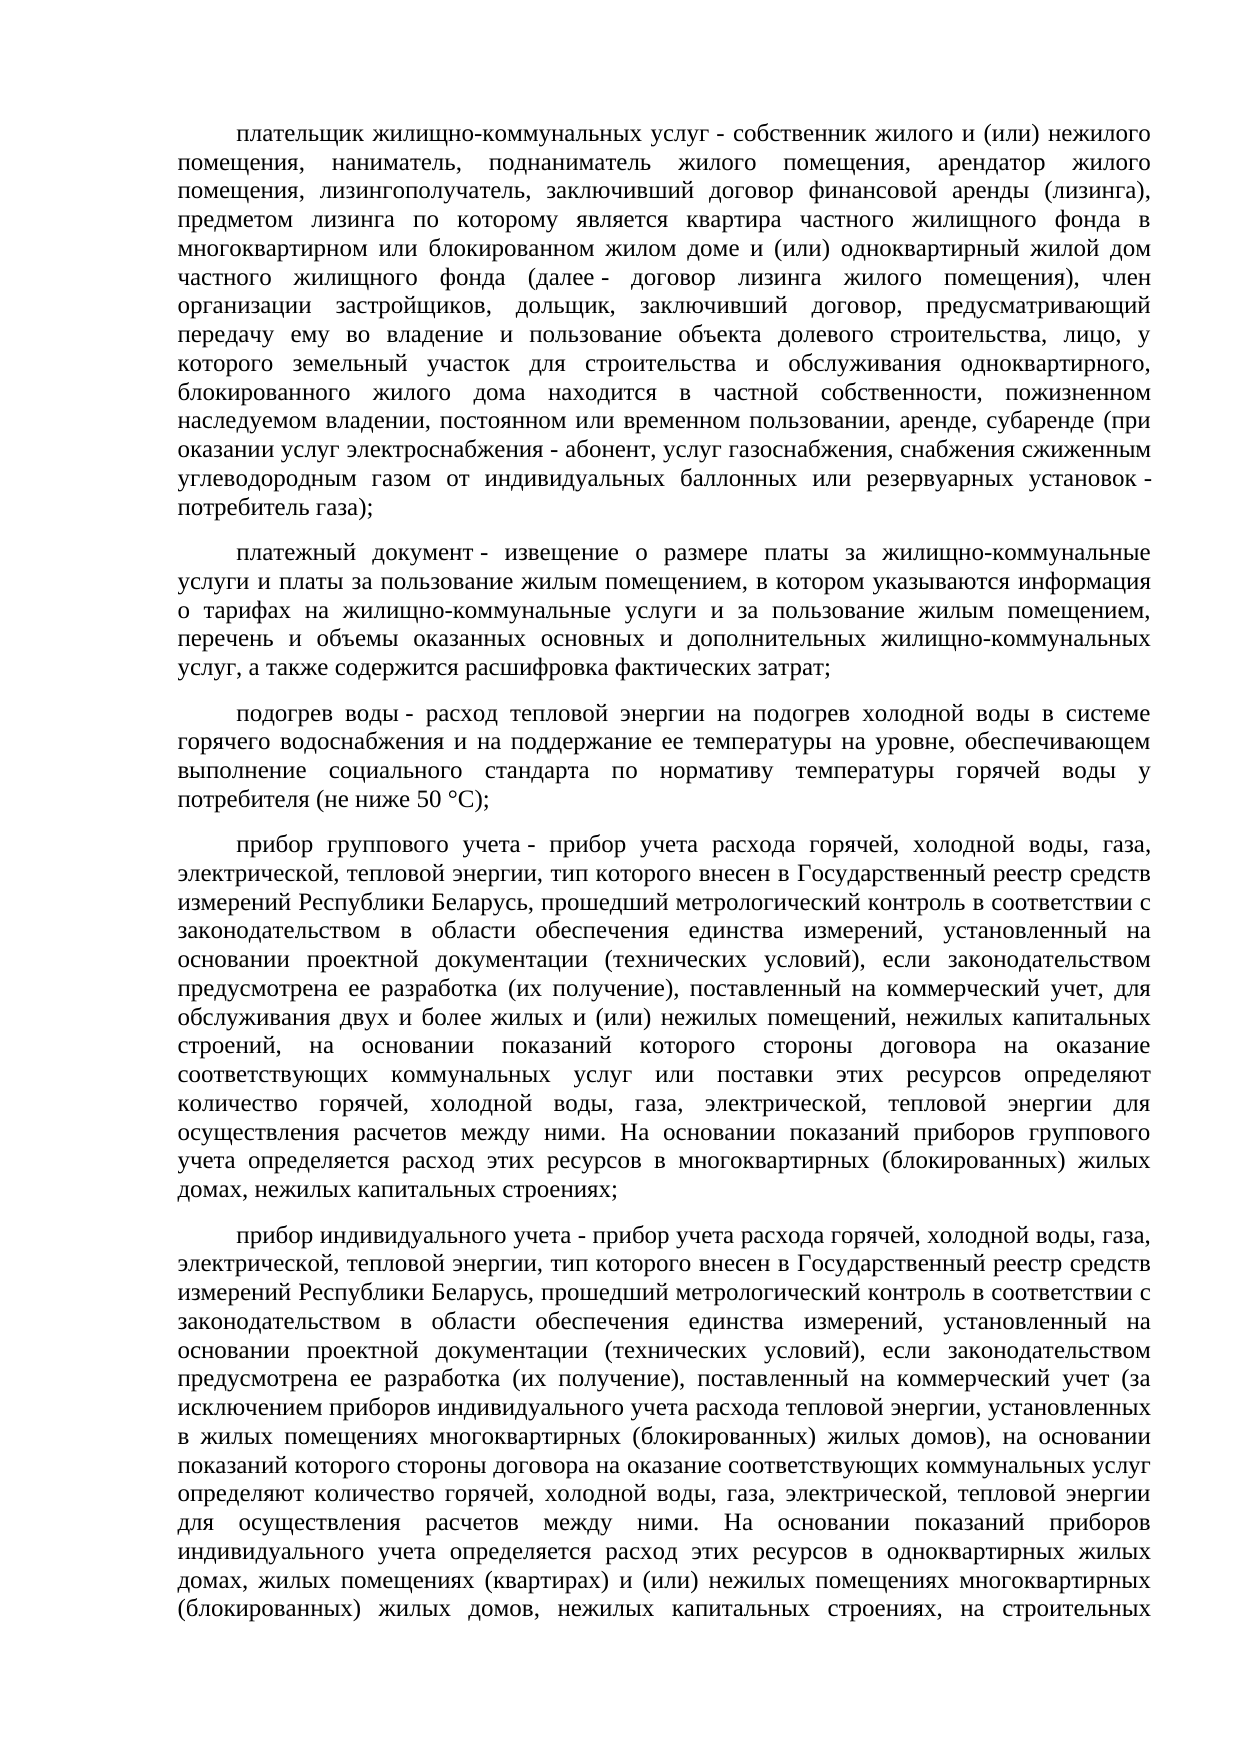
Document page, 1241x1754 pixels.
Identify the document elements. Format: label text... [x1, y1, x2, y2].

text подогрев воды - расход тепловой энергии на подогрев холодной воды в системе горячего водоснабжения и на поддержание ее температуры на уровне, обеспечивающем выполнение социального стандарта по нормативу температуры горячей воды у потребителя (не ниже 50 °С); [177, 698, 1152, 813]
text прибор группового учета - прибор учета расхода горячей, холодной воды, газа, электрической, тепловой энергии, тип которого внесен в Государственный реестр средств измерений Республики Беларусь, прошедший метрологический контроль в соответствии с законодательством в области обеспечения единства измерений, установленный на основании проектной документации (технических условий), если законодательством предусмотрена ее разработка (их получение), поставленный на коммерческий учет, для обслуживания двух и более жилых и (или) нежилых помещений, нежилых капитальных строений, на основании показаний которого стороны договора на оказание соответствующих коммунальных услуг или поставки этих ресурсов определяют количество горячей, холодной воды, газа, электрической, тепловой энергии для осуществления расчетов между ними. На основании показаний приборов группового учета определяется расход этих ресурсов в многоквартирных (блокированных) жилых домах, нежилых капитальных строениях; [177, 829, 1152, 1203]
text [177, 1220, 1152, 1622]
text платежный документ - извещение о размере платы за жилищно-коммунальные услуги и платы за пользование жилым помещением, в котором указываются информация о тарифах на жилищно-коммунальные услуги и за пользование жилым помещением, перечень и объемы оказанных основных и дополнительных жилищно-коммунальных услуг, а также содержится расшифровка фактических затрат; [177, 537, 1152, 681]
text плательщик жилищно-коммунальных услуг - собственник жилого и (или) нежилого помещения, наниматель, поднаниматель жилого помещения, арендатор жилого помещения, лизингополучатель, заключивший договор финансовой аренды (лизинга), предметом лизинга по которому является квартира частного жилищного фонда в многоквартирном или блокированном жилом доме и (или) одноквартирный жилой дом частного жилищного фонда (далее - договор лизинга жилого помещения), член организации застройщиков, дольщик, заключивший договор, предусматривающий передачу ему во владение и пользование объекта долевого строительства, лицо, у которого земельный участок для строительства и обслуживания одноквартирного, блокированного жилого дома находится в частной собственности, пожизненном наследуемом владении, постоянном или временном пользовании, аренде, субаренде (при оказании услуг электроснабжения - абонент, услуг газоснабжения, снабжения сжиженным углеводородным газом от индивидуальных баллонных или резервуарных установок - потребитель газа); [177, 118, 1152, 521]
